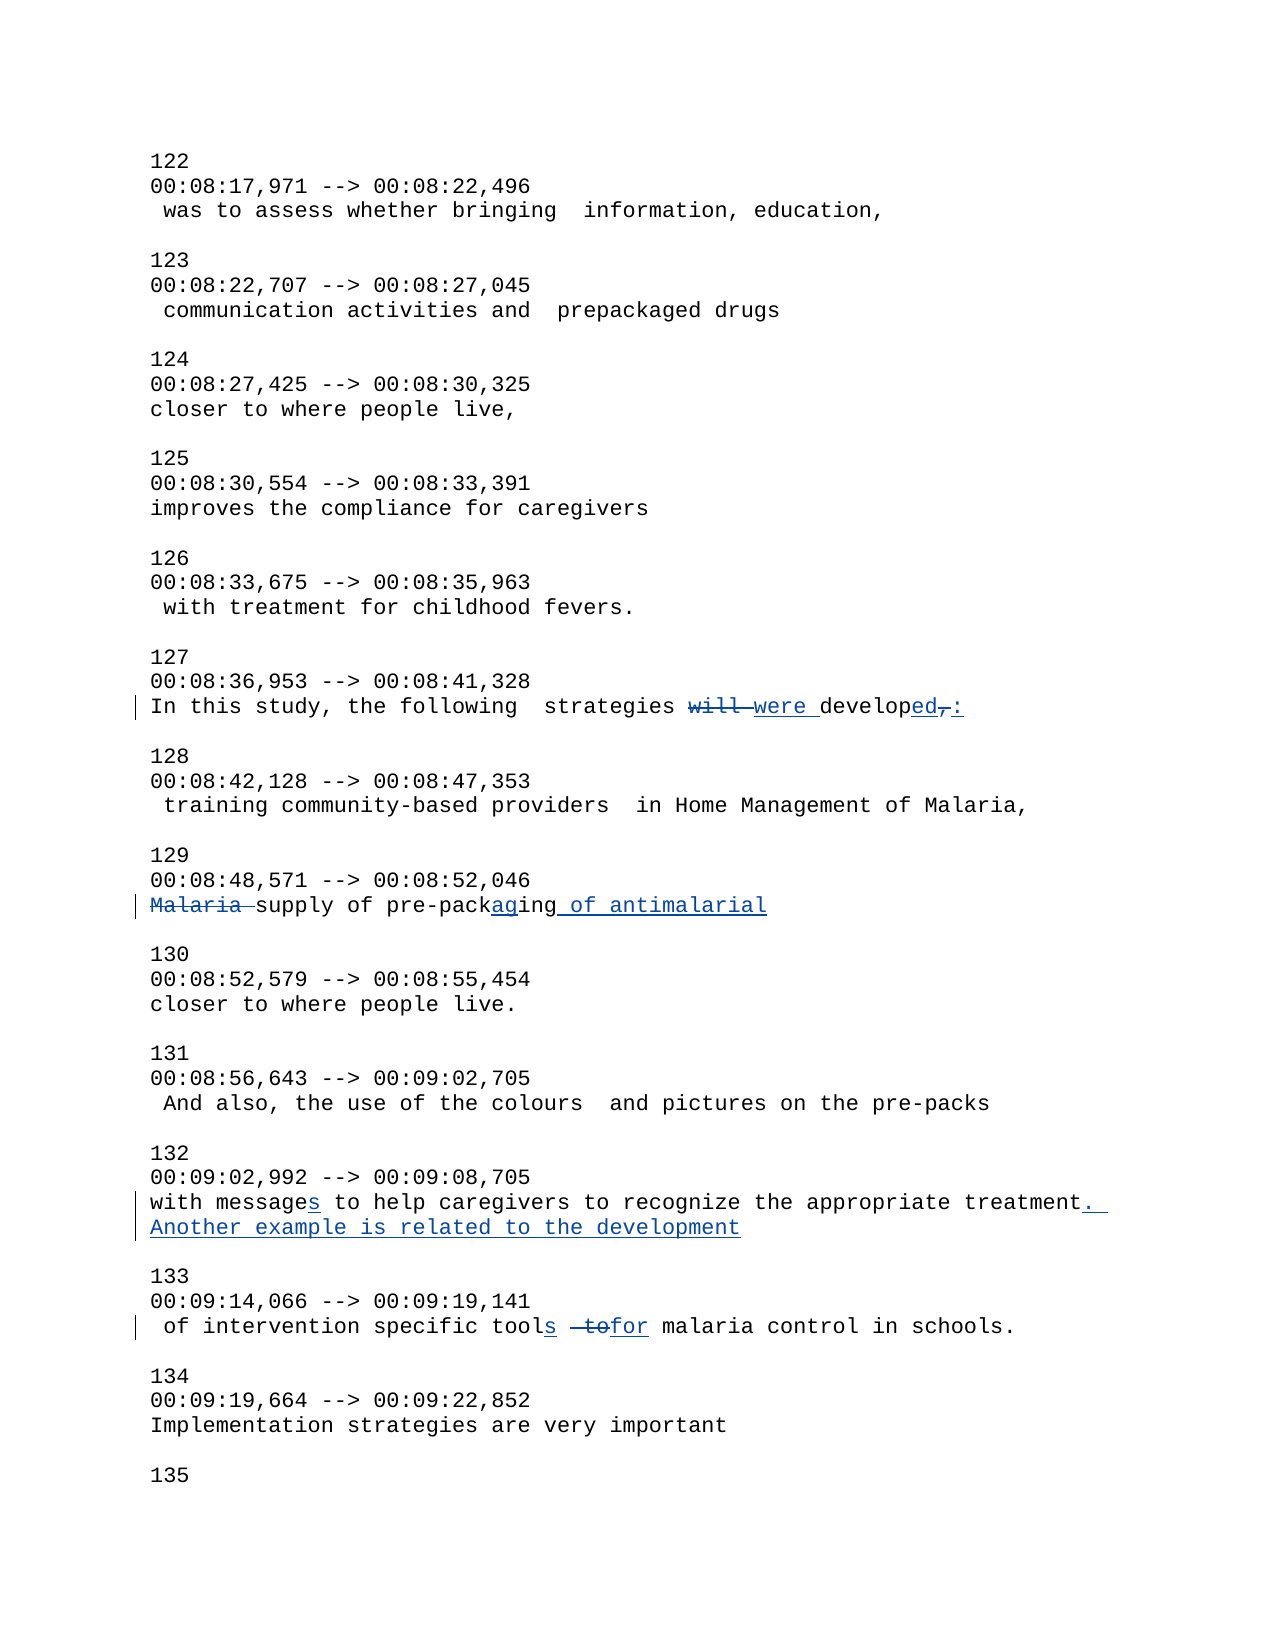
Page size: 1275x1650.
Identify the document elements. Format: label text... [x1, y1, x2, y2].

text 00:08:36,953 --> 00:08:41,328 [150, 671, 1125, 695]
text was to assess whether bringing information, education, [150, 199, 1125, 224]
text And also, the use of the colours and pictures on the pre-packs [150, 1092, 1125, 1117]
text 00:08:27,425 --> 00:08:30,325 [150, 373, 1125, 398]
text of intervention specific tool malaria control in schools. [150, 1315, 1125, 1340]
text supply of pre-packing [150, 894, 1125, 918]
text with message to help caregivers to recognize the appropriate treatment [150, 1191, 1125, 1241]
text closer to where people live. [150, 993, 1125, 1018]
text 130 [150, 943, 1125, 968]
text communication activities and prepackaged drugs [150, 299, 1125, 323]
text 126 [150, 547, 1125, 571]
text 135 [150, 1464, 1125, 1489]
text Implementation strategies are very important [150, 1414, 1125, 1439]
text 00:08:22,707 --> 00:08:27,045 [150, 274, 1125, 299]
text 00:09:14,066 --> 00:09:19,141 [150, 1290, 1125, 1315]
text 00:08:33,675 --> 00:08:35,963 [150, 571, 1125, 596]
text 00:09:19,664 --> 00:09:22,852 [150, 1389, 1125, 1414]
text 00:08:48,571 --> 00:08:52,046 [150, 869, 1125, 894]
text 122 [150, 150, 1125, 175]
text closer to where people live, [150, 398, 1125, 423]
text 131 [150, 1042, 1125, 1067]
text 123 [150, 249, 1125, 274]
text 133 [150, 1266, 1125, 1290]
text 124 [150, 348, 1125, 373]
text 132 [150, 1142, 1125, 1166]
text with treatment for childhood fevers. [150, 596, 1125, 621]
text 00:08:30,554 --> 00:08:33,391 [150, 472, 1125, 497]
text 128 [150, 745, 1125, 770]
text 00:08:17,971 --> 00:08:22,496 [150, 175, 1125, 199]
text 129 [150, 844, 1125, 869]
text 00:09:02,992 --> 00:09:08,705 [150, 1166, 1125, 1191]
text 00:08:56,643 --> 00:09:02,705 [150, 1067, 1125, 1092]
text 00:08:42,128 --> 00:08:47,353 [150, 770, 1125, 794]
text In this study, the following strategies develop [150, 695, 1125, 720]
text 125 [150, 447, 1125, 472]
text improves the compliance for caregivers [150, 497, 1125, 522]
text 134 [150, 1365, 1125, 1389]
text 00:08:52,579 --> 00:08:55,454 [150, 968, 1125, 993]
text 127 [150, 646, 1125, 671]
text training community-based providers in Home Management of Malaria, [150, 794, 1125, 819]
